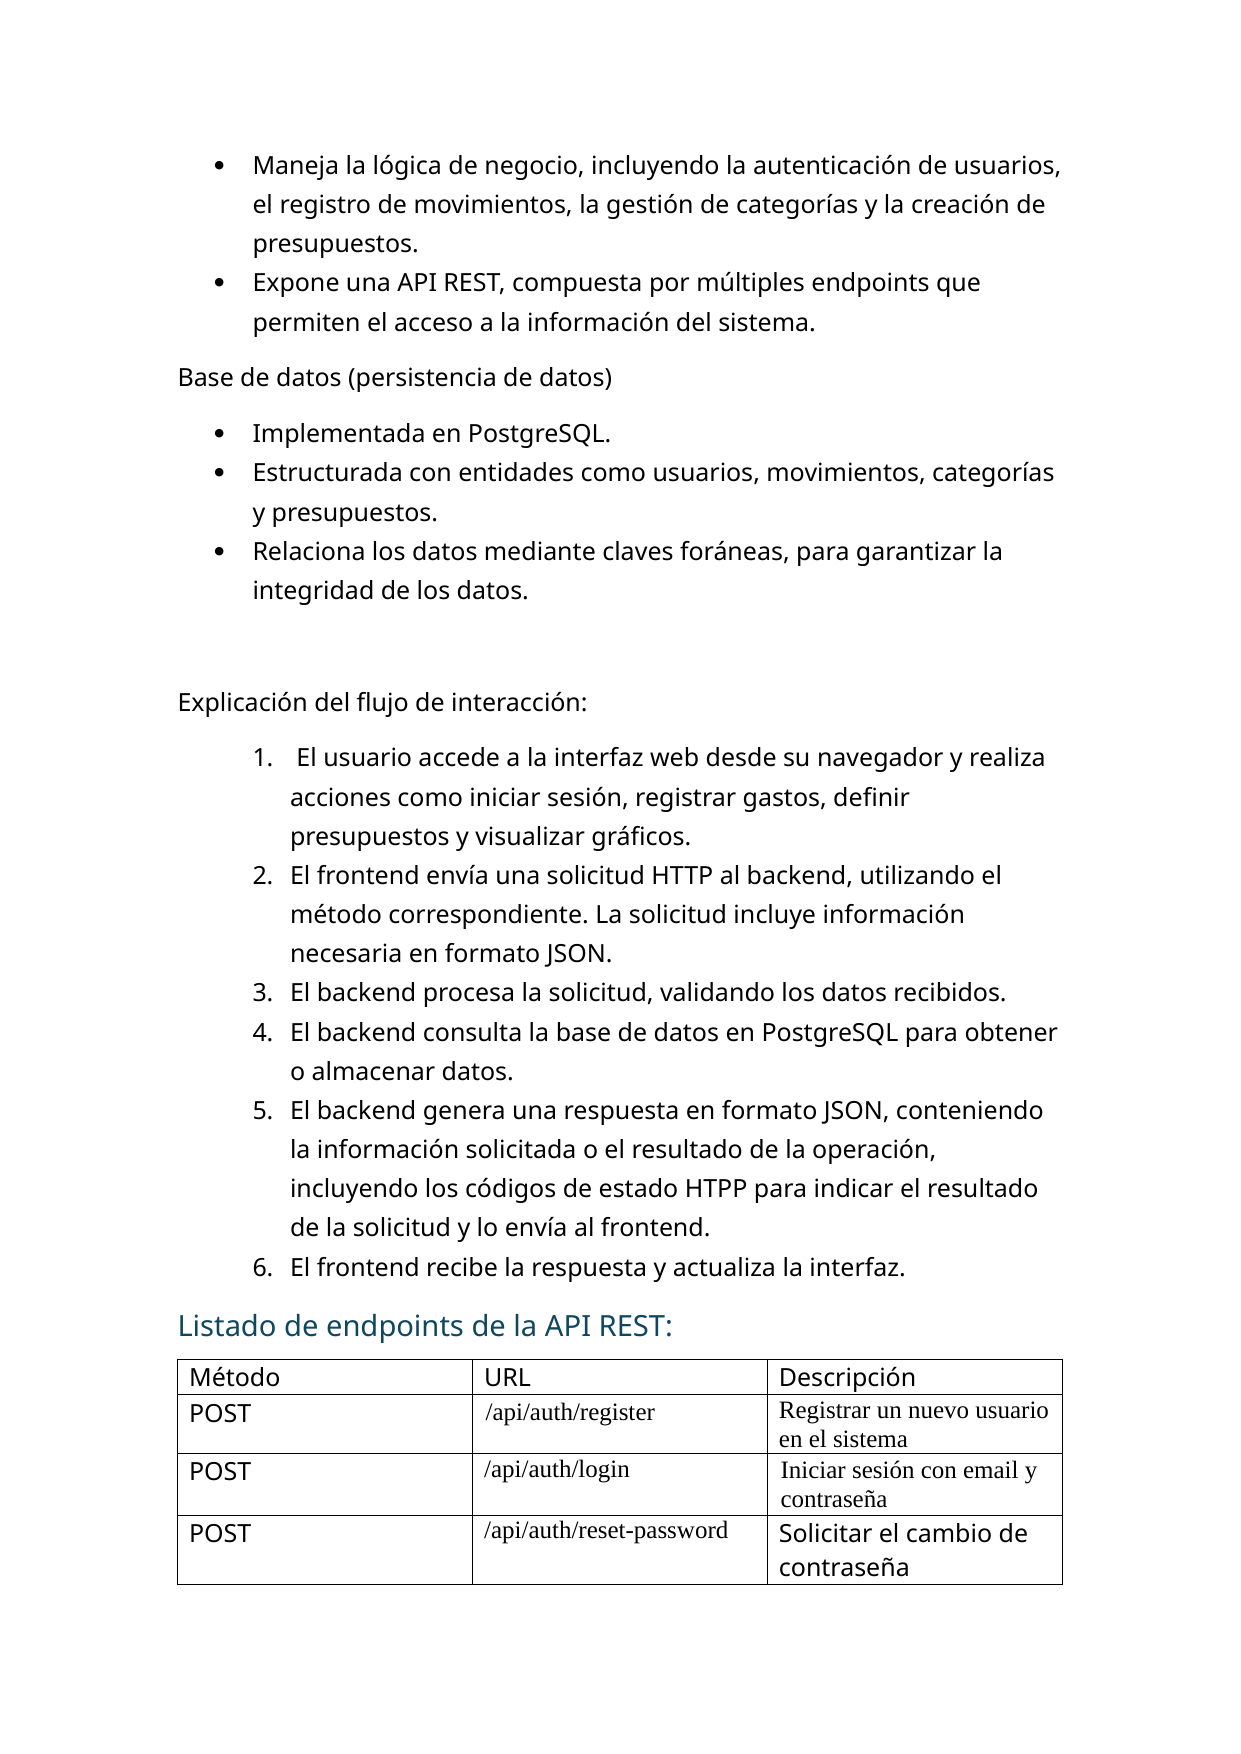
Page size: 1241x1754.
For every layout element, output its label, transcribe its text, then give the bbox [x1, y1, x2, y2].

subtitle Listado de endpoints de la API REST: [177, 1305, 1063, 1345]
table_header Método [178, 1360, 472, 1394]
table_cell Registrar un nuevo usuario en el sistema [768, 1395, 1062, 1453]
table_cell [768, 1516, 1062, 1584]
table_cell POST [178, 1516, 472, 1584]
table_cell [768, 1454, 1062, 1514]
list El frontend recibe la respuesta y actualiza la interfaz. [252, 1249, 1063, 1283]
list Estructurada con entidades como usuarios, movimientos, categorías y presupuestos. [215, 455, 1063, 528]
list El frontend envía una solicitud HTTP al backend, utilizando el método correspondiente. La solicitud incluye información necesaria en formato JSON. [252, 858, 1063, 970]
text Explicación del flujo de interacción: [177, 684, 1063, 718]
list Implementada en PostgreSQL. [215, 416, 1063, 450]
list El backend genera una respuesta en formato JSON, conteniendo la información solicitada o el resultado de la operación, incluyendo los códigos de estado HTPP para indicar el resultado de la solicitud y lo envía al frontend. [252, 1093, 1063, 1244]
list Relaciona los datos mediante claves foráneas, para garantizar la integridad de los datos. [215, 533, 1063, 607]
list El backend procesa la solicitud, validando los datos recibidos. [252, 975, 1063, 1009]
table_header Descripción [768, 1360, 1062, 1394]
list El backend consulta la base de datos en PostgreSQL para obtener o almacenar datos. [252, 1014, 1063, 1087]
table_cell /api/auth/login [473, 1454, 767, 1514]
list El usuario accede a la interfaz web desde su navegador y realiza acciones como iniciar sesión, registrar gastos, definir presupuestos y visualizar gráficos. [252, 740, 1063, 852]
list Maneja la lógica de negocio, incluyendo la autenticación de usuarios, el registro de movimientos, la gestión de categorías y la creación de presupuestos. [215, 148, 1063, 260]
text Base de datos (persistencia de datos) [177, 360, 1063, 394]
table_cell POST [178, 1395, 472, 1453]
table_header URL [473, 1360, 767, 1394]
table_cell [473, 1516, 767, 1584]
list Expone una API REST, compuesta por múltiples endpoints que permiten el acceso a la información del sistema. [215, 265, 1063, 338]
table_cell [473, 1395, 767, 1453]
table_cell POST [178, 1454, 472, 1514]
